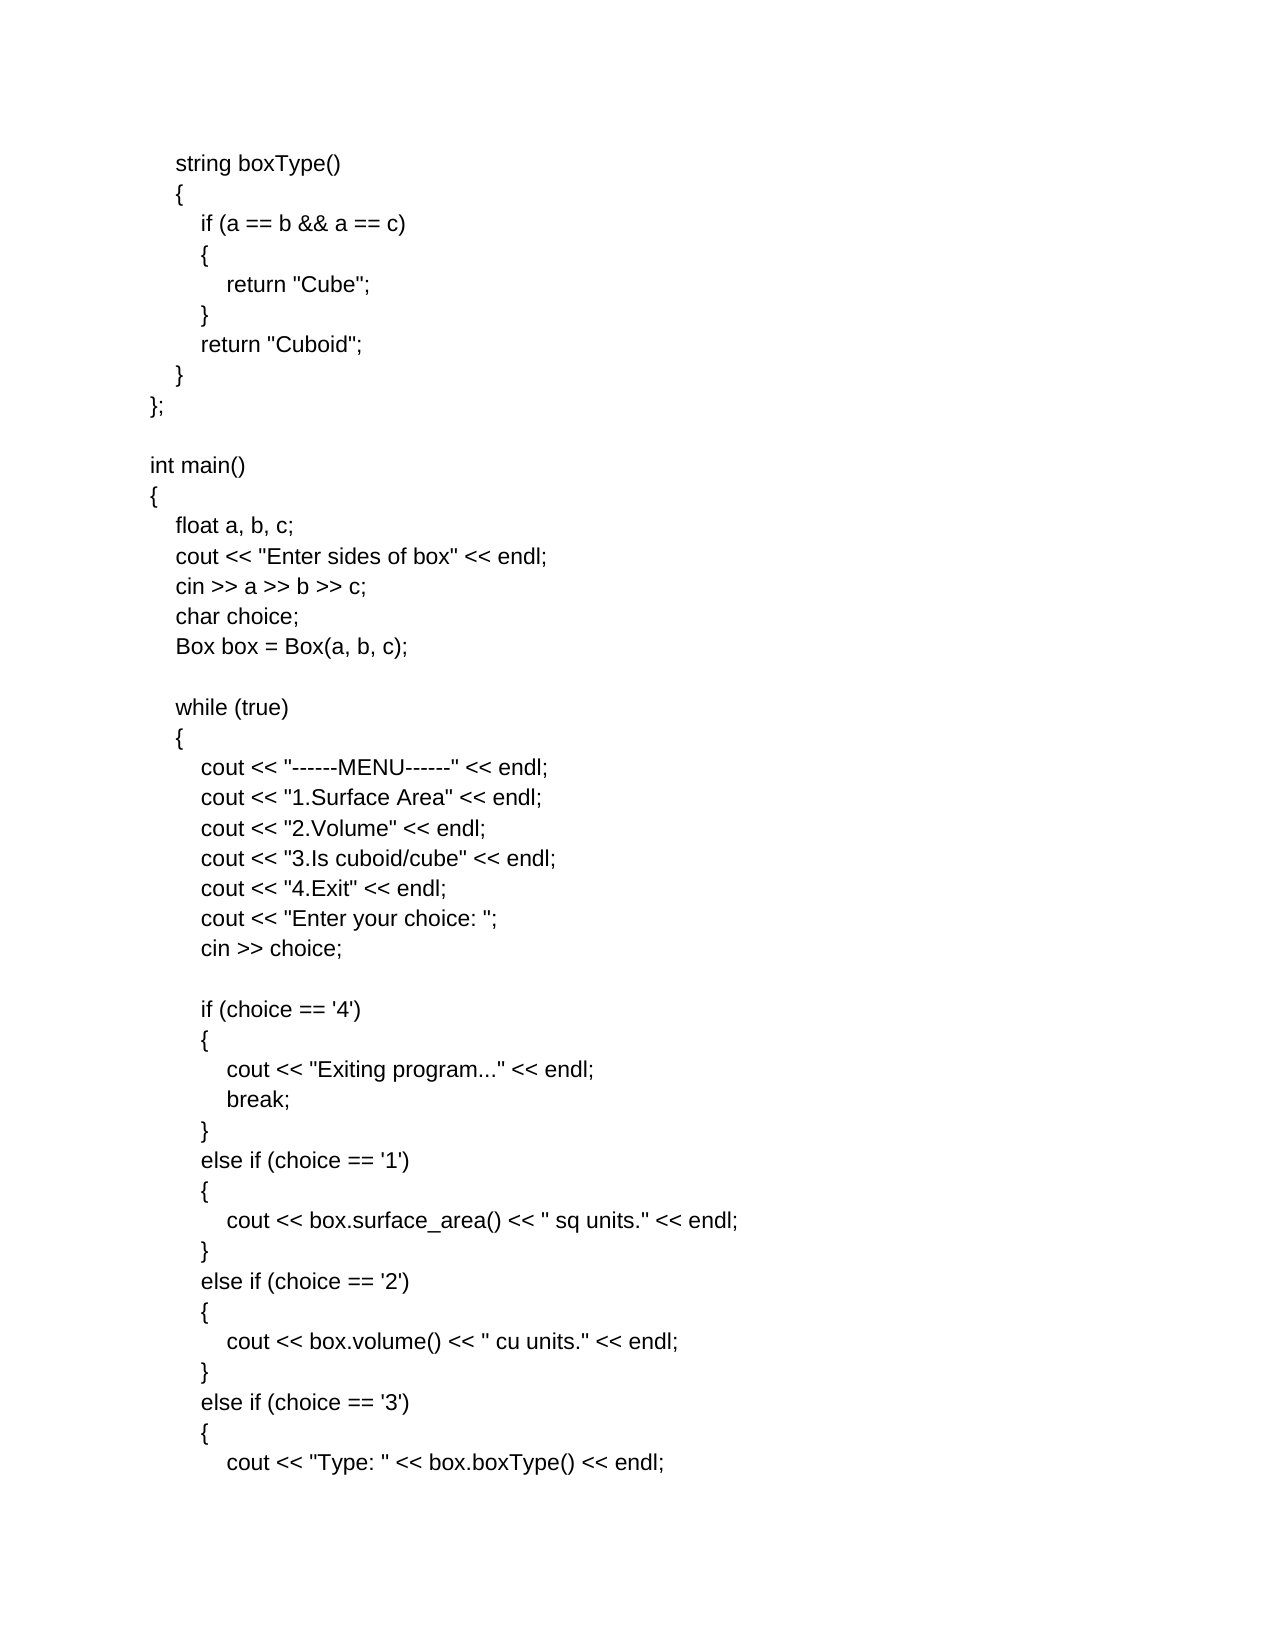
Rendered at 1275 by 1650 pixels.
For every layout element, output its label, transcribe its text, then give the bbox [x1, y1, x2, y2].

text string boxType() [150, 150, 1125, 176]
text cin >> choice; [150, 935, 1125, 962]
text cout << box.volume() << " cu units." << endl; [150, 1328, 1125, 1354]
text return "Cube"; [150, 271, 1125, 297]
text { [150, 724, 1125, 750]
text if (a == b && a == c) [150, 210, 1125, 237]
text else if (choice == '2') [150, 1268, 1125, 1294]
text { [150, 1298, 1125, 1324]
text } [150, 361, 1125, 388]
text cout << "1.Surface Area" << endl; [150, 784, 1125, 811]
text while (true) [150, 694, 1125, 720]
text cout << "Enter sides of box" << endl; [150, 543, 1125, 569]
text char choice; [150, 603, 1125, 629]
text cin >> a >> b >> c; [150, 573, 1125, 599]
text Box box = Box(a, b, c); [150, 633, 1125, 660]
text break; [150, 1086, 1125, 1113]
text else if (choice == '3') [150, 1388, 1125, 1415]
text cout << "Exiting program..." << endl; [150, 1056, 1125, 1083]
text { [150, 1026, 1125, 1052]
text }; [150, 392, 1125, 418]
text } [150, 1237, 1125, 1264]
text { [150, 241, 1125, 267]
text cout << "------MENU------" << endl; [150, 754, 1125, 781]
text cout << "3.Is cuboid/cube" << endl; [150, 845, 1125, 871]
text { [150, 180, 1125, 207]
text int main() [150, 452, 1125, 478]
text cout << "Enter your choice: "; [150, 905, 1125, 932]
text } [150, 1117, 1125, 1143]
text } [150, 1358, 1125, 1385]
text { [150, 1177, 1125, 1203]
text if (choice == '4') [150, 996, 1125, 1022]
text cout << box.surface_area() << " sq units." << endl; [150, 1207, 1125, 1234]
text cout << "4.Exit" << endl; [150, 875, 1125, 901]
text } [150, 301, 1125, 327]
text else if (choice == '1') [150, 1147, 1125, 1173]
text cout << "2.Volume" << endl; [150, 814, 1125, 841]
text float a, b, c; [150, 512, 1125, 539]
text return "Cuboid"; [150, 331, 1125, 358]
text cout << "Type: " << box.boxType() << endl; [150, 1449, 1125, 1475]
text { [150, 1419, 1125, 1445]
text { [150, 482, 1125, 509]
